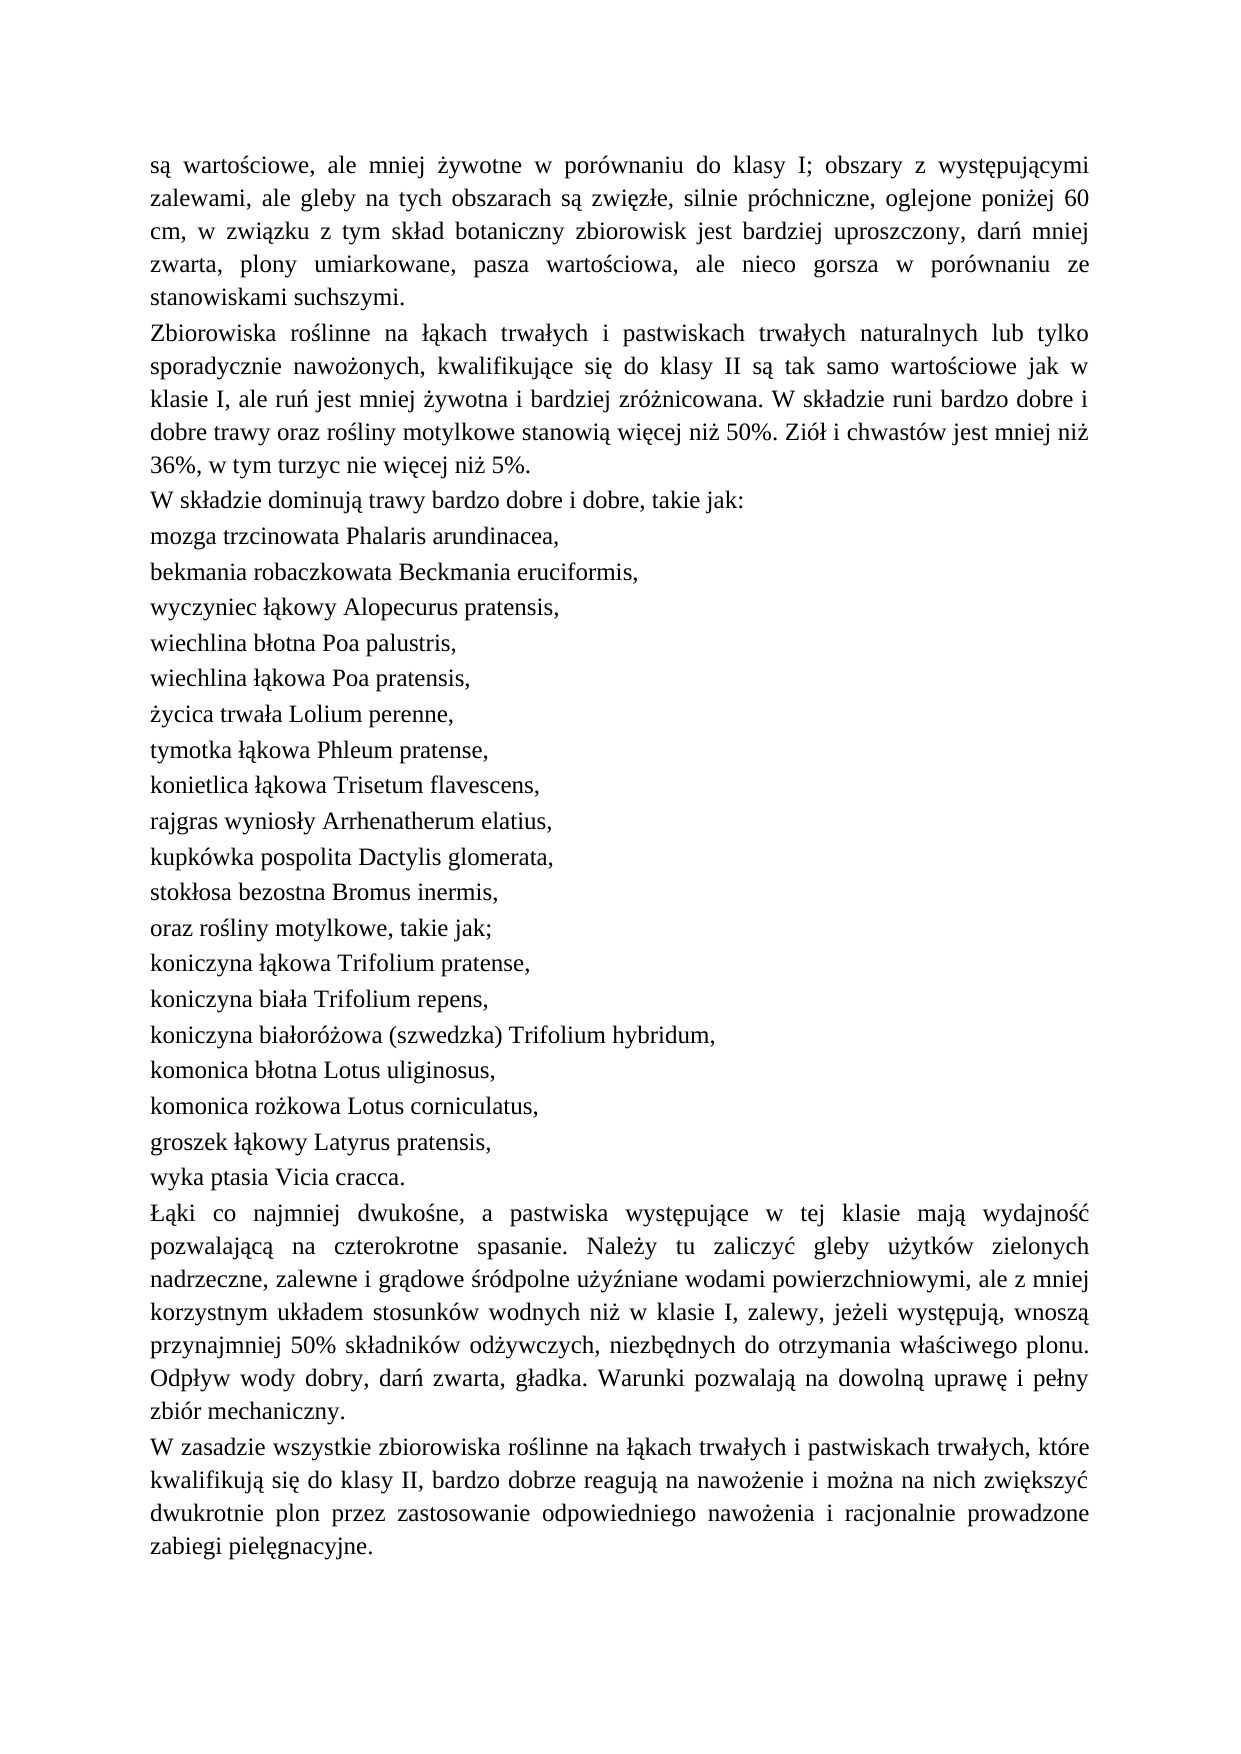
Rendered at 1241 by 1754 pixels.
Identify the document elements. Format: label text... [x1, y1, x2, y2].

text kupkówka pospolita Dactylis glomerata, [150, 842, 1090, 870]
text komonica błotna Lotus uliginosus, [150, 1055, 1090, 1084]
text wyczyniec łąkowy Alopecurus pratensis, [150, 592, 1090, 621]
text W zasadzie wszystkie zbiorowiska roślinne na łąkach trwałych i pastwiskach trwałych, które kwalifikują się do klasy II, bardzo dobrze reagują na nawożenie i można na nich zwiększyć dwukrotnie plon przez zastosowanie odpowiedniego nawożenia i racjonalnie prowadzone zabiegi pielęgnacyjne. [150, 1432, 1090, 1559]
text koniczyna biała Trifolium repens, [150, 984, 1090, 1013]
text oraz rośliny motylkowe, takie jak; [150, 913, 1090, 942]
text konietlica łąkowa Trisetum flavescens, [150, 770, 1090, 799]
text tymotka łąkowa Phleum pratense, [150, 735, 1090, 763]
text rajgras wyniosły Arrhenatherum elatius, [150, 806, 1090, 835]
text koniczyna łąkowa Trifolium pratense, [150, 948, 1090, 977]
text wyka ptasia Vicia cracca. [150, 1162, 1090, 1191]
text Zbiorowiska roślinne na łąkach trwałych i pastwiskach trwałych naturalnych lub tylko sporadycznie nawożonych, kwalifikujące się do klasy II są tak samo wartościowe jak w klasie I, ale ruń jest mniej żywotna i bardziej zróżnicowana. W składzie runi bardzo dobre i dobre trawy oraz rośliny motylkowe stanowią więcej niż 50%. Ziół i chwastów jest mniej niż 36%, w tym turzyc nie więcej niż 5%. [150, 318, 1090, 478]
text wiechlina błotna Poa palustris, [150, 628, 1090, 657]
text groszek łąkowy Latyrus pratensis, [150, 1127, 1090, 1155]
text mozga trzcinowata Phalaris arundinacea, [150, 521, 1090, 550]
text W składzie dominują trawy bardzo dobre i dobre, takie jak: [150, 485, 1090, 514]
text bekmania robaczkowata Beckmania eruciformis, [150, 557, 1090, 585]
text życica trwała Lolium perenne, [150, 699, 1090, 728]
text stokłosa bezostna Bromus inermis, [150, 877, 1090, 906]
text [150, 150, 1090, 311]
text Łąki co najmniej dwukośne, a pastwiska występujące w tej klasie mają wydajność pozwalającą na czterokrotne spasanie. Należy tu zaliczyć gleby użytków zielonych nadrzeczne, zalewne i grądowe śródpolne użyźniane wodami powierzchniowymi, ale z mniej korzystnym układem stosunków wodnych niż w klasie I, zalewy, jeżeli występują, wnoszą przynajmniej 50% składników odżywczych, niezbędnych do otrzymania właściwego plonu. Odpływ wody dobry, darń zwarta, gładka. Warunki pozwalają na dowolną uprawę i pełny zbiór mechaniczny. [150, 1198, 1090, 1425]
text koniczyna białoróżowa (szwedzka) Trifolium hybridum, [150, 1020, 1090, 1048]
text wiechlina łąkowa Poa pratensis, [150, 663, 1090, 692]
text komonica rożkowa Lotus corniculatus, [150, 1091, 1090, 1120]
